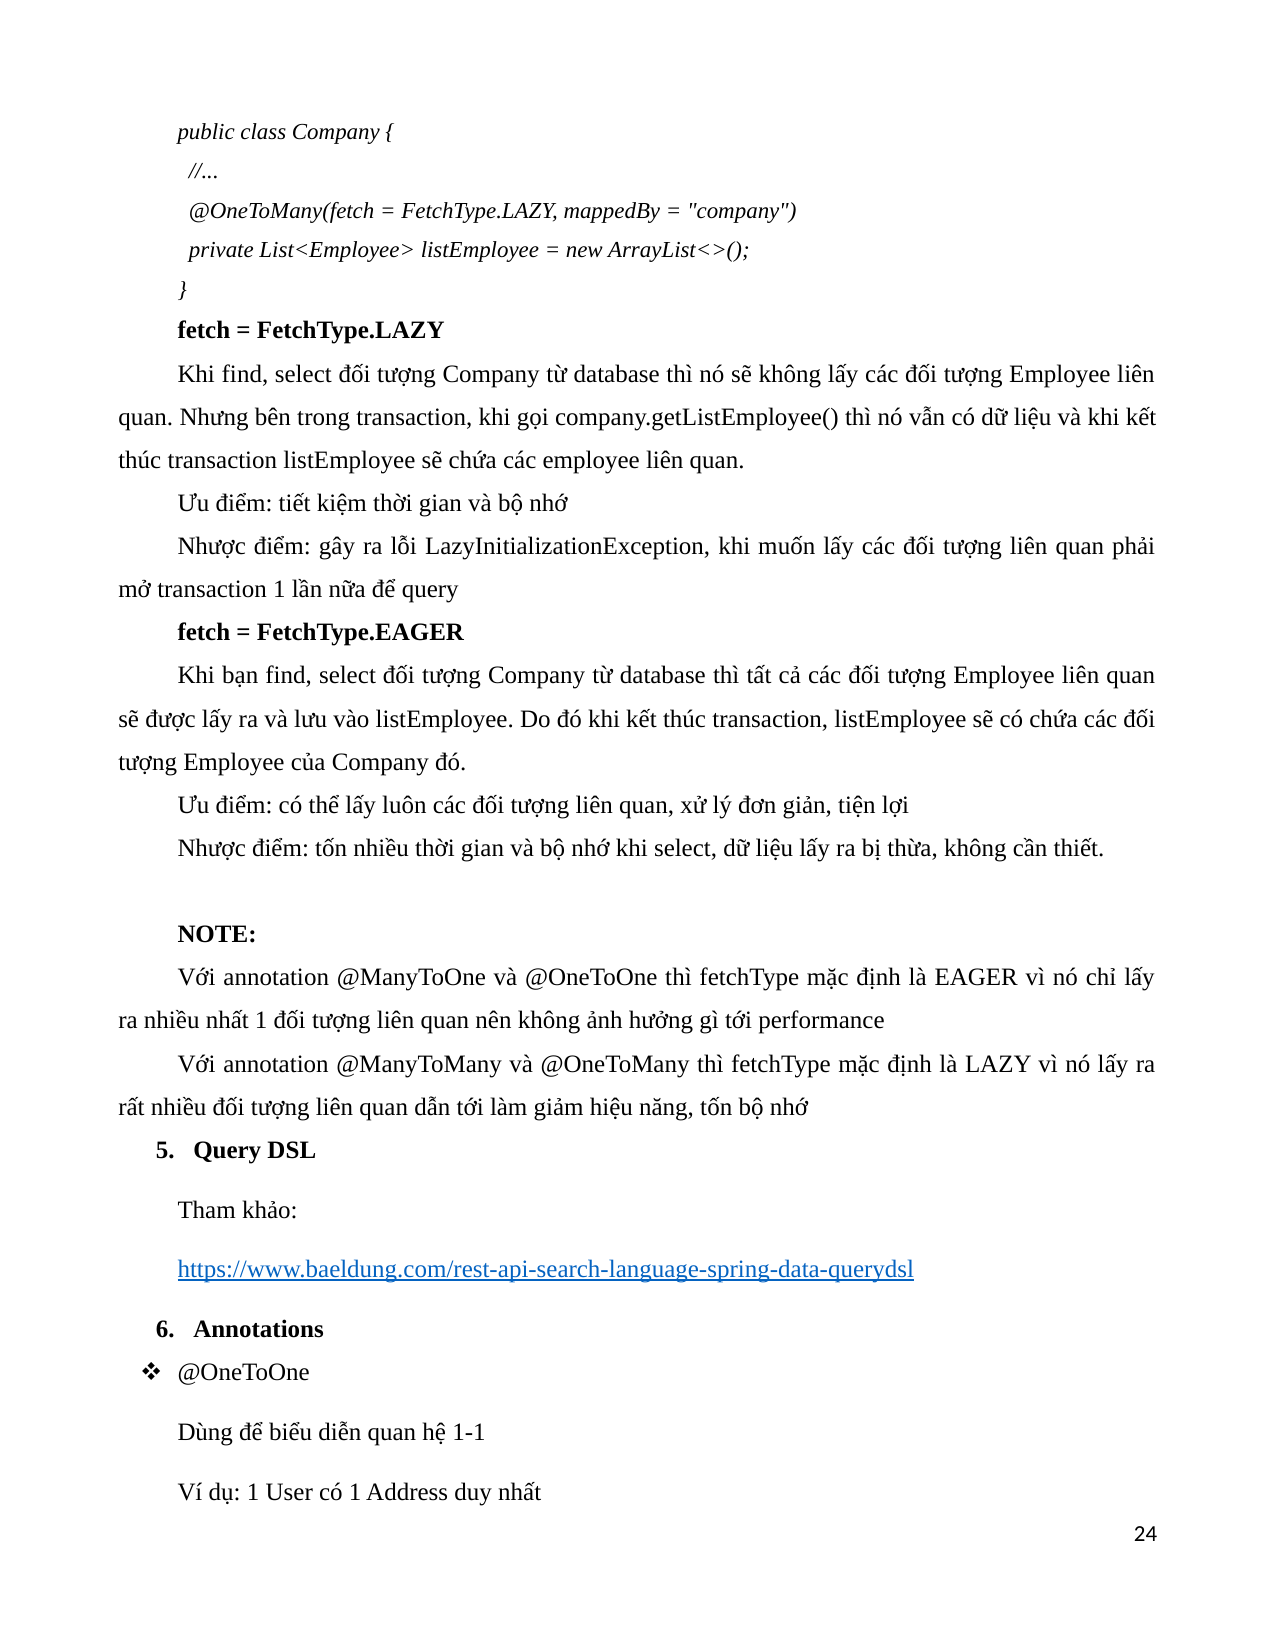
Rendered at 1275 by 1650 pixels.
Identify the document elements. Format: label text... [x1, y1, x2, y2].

list Với annotation @ManyToOne và @OneToOne thì fetchType mặc định là EAGER vì nó chỉ lấy ra nhiều nhất 1 đối tượng liên quan nên không ảnh hưởng gì tới performance [118, 962, 1157, 1034]
list NOTE: [118, 919, 1157, 948]
list Nhược điểm: tốn nhiều thời gian và bộ nhớ khi select, dữ liệu lấy ra bị thừa, không cần thiết. [118, 833, 1157, 862]
text Ví dụ: 1 User có 1 Address duy nhất [118, 1477, 1157, 1506]
list public class Company { [177, 118, 1157, 144]
list private List<Employee> listEmployee = new ArrayList<>(); [177, 237, 1157, 263]
list Nhược điểm: gây ra lỗi LazyInitializationException, khi muốn lấy các đối tượng liên quan phải mở transaction 1 lần nữa để query [118, 531, 1157, 603]
list Query DSL [156, 1135, 1157, 1164]
text Dùng để biểu diễn quan hệ 1-1 [118, 1417, 1157, 1446]
list Với annotation @ManyToMany và @OneToMany thì fetchType mặc định là LAZY vì nó lấy ra rất nhiều đối tượng liên quan dẫn tới làm giảm hiệu năng, tốn bộ nhớ [118, 1049, 1157, 1121]
list fetch = FetchType.LAZY [118, 316, 1157, 344]
list Ưu điểm: có thể lấy luôn các đối tượng liên quan, xử lý đơn giản, tiện lợi [118, 790, 1157, 819]
list Ưu điểm: tiết kiệm thời gian và bộ nhớ [118, 488, 1157, 517]
list //... [177, 158, 1157, 184]
list @OneToMany(fetch = FetchType.LAZY, mappedBy = "company") [177, 197, 1157, 223]
list fetch = FetchType.EAGER [118, 617, 1157, 646]
text https://www.baeldung.com/rest-api-search-language-spring-data-querydsl [118, 1254, 1157, 1283]
list Khi find, select đối tượng Company từ database thì nó sẽ không lấy các đối tượng Employee liên quan. Nhưng bên trong transaction, khi gọi company.getListEmployee() thì nó vẫn có dữ liệu và khi kết thúc transaction listEmployee sẽ chứa các employee liên quan. [118, 359, 1157, 474]
list Annotations [156, 1314, 1157, 1343]
text Tham khảo: [118, 1195, 1157, 1223]
list @OneToOne [140, 1357, 1157, 1386]
list Khi bạn find, select đối tượng Company từ database thì tất cả các đối tượng Employee liên quan sẽ được lấy ra và lưu vào listEmployee. Do đó khi kết thúc transaction, listEmployee sẽ có chứa các đối tượng Employee của Company đó. [118, 661, 1157, 776]
list } [177, 276, 1157, 302]
